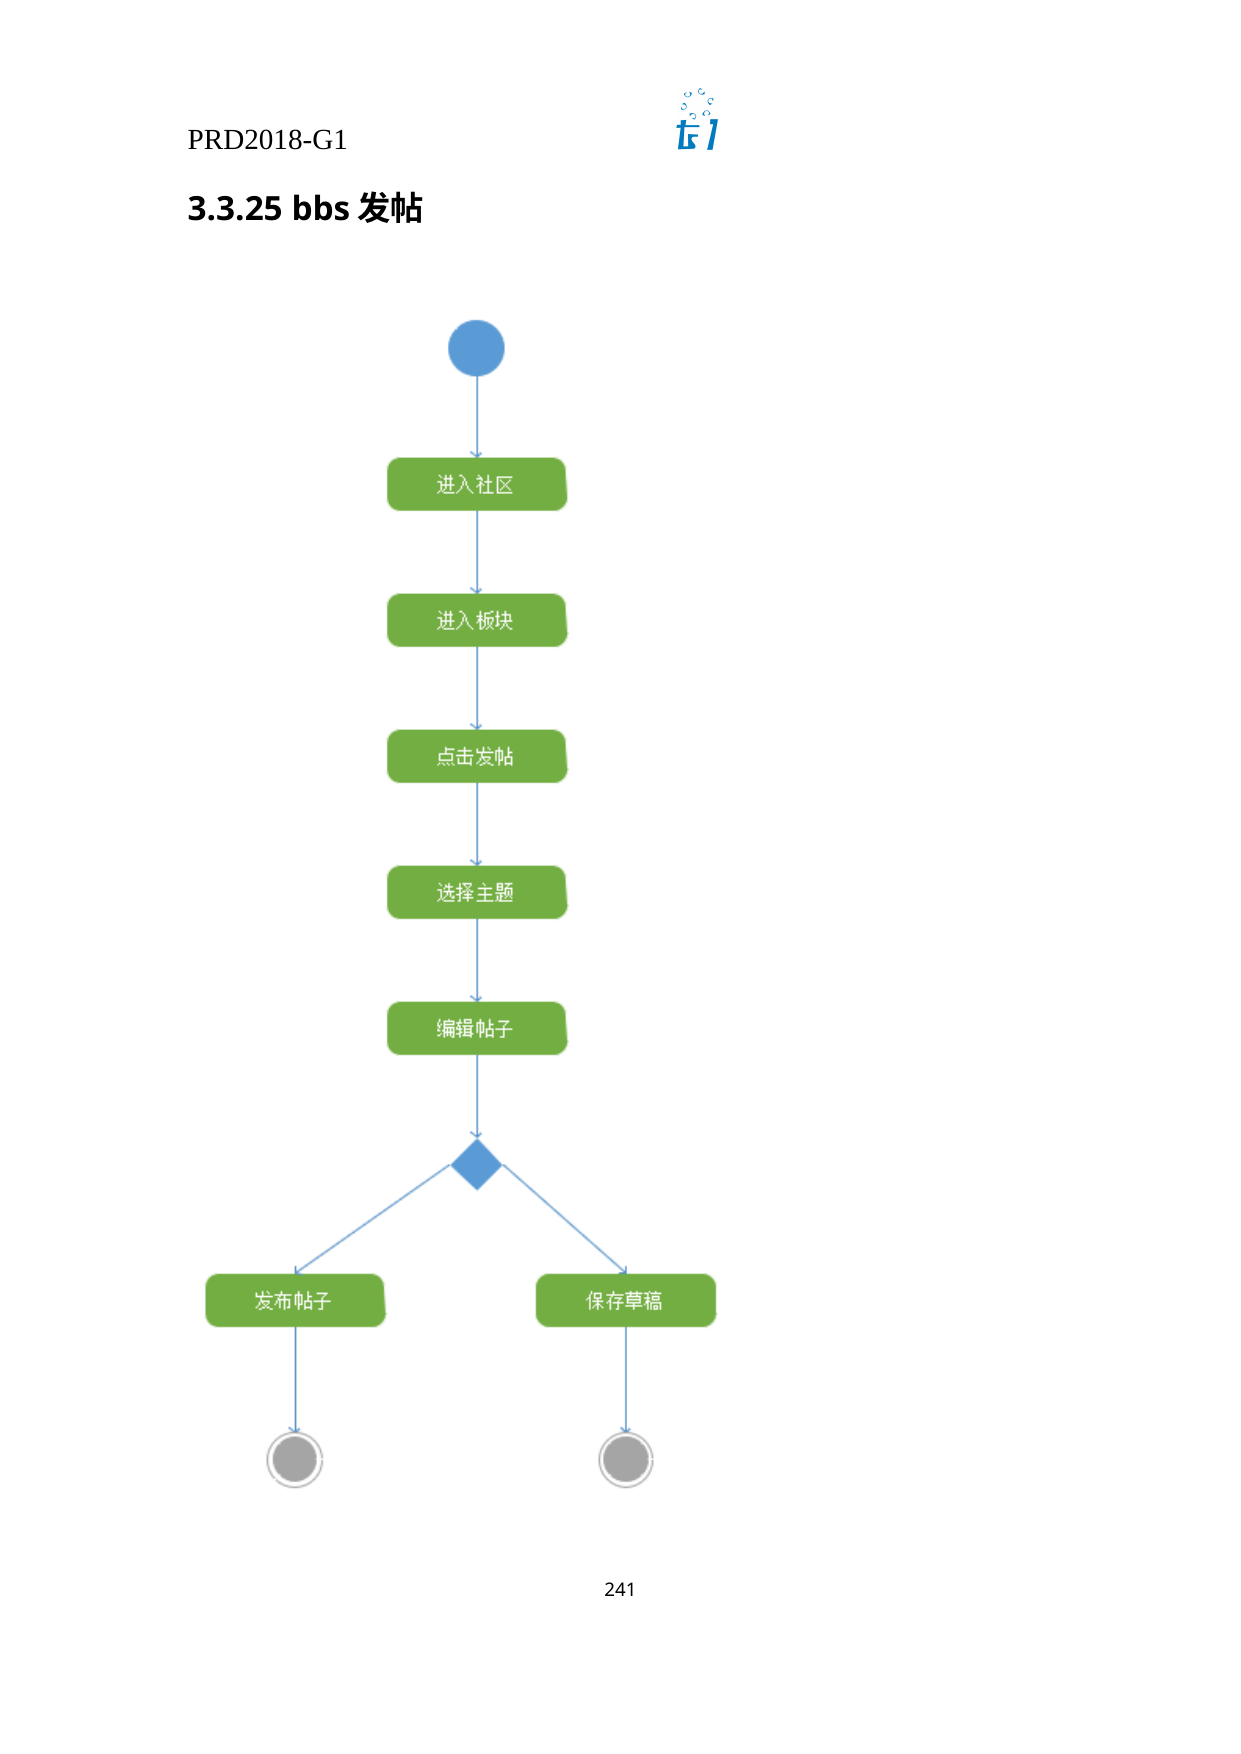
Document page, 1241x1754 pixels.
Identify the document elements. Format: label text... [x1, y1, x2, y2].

subtitle 3.3.25 bbs发帖 [187, 173, 1053, 238]
picture [187, 300, 757, 1504]
picture [676, 88, 719, 150]
